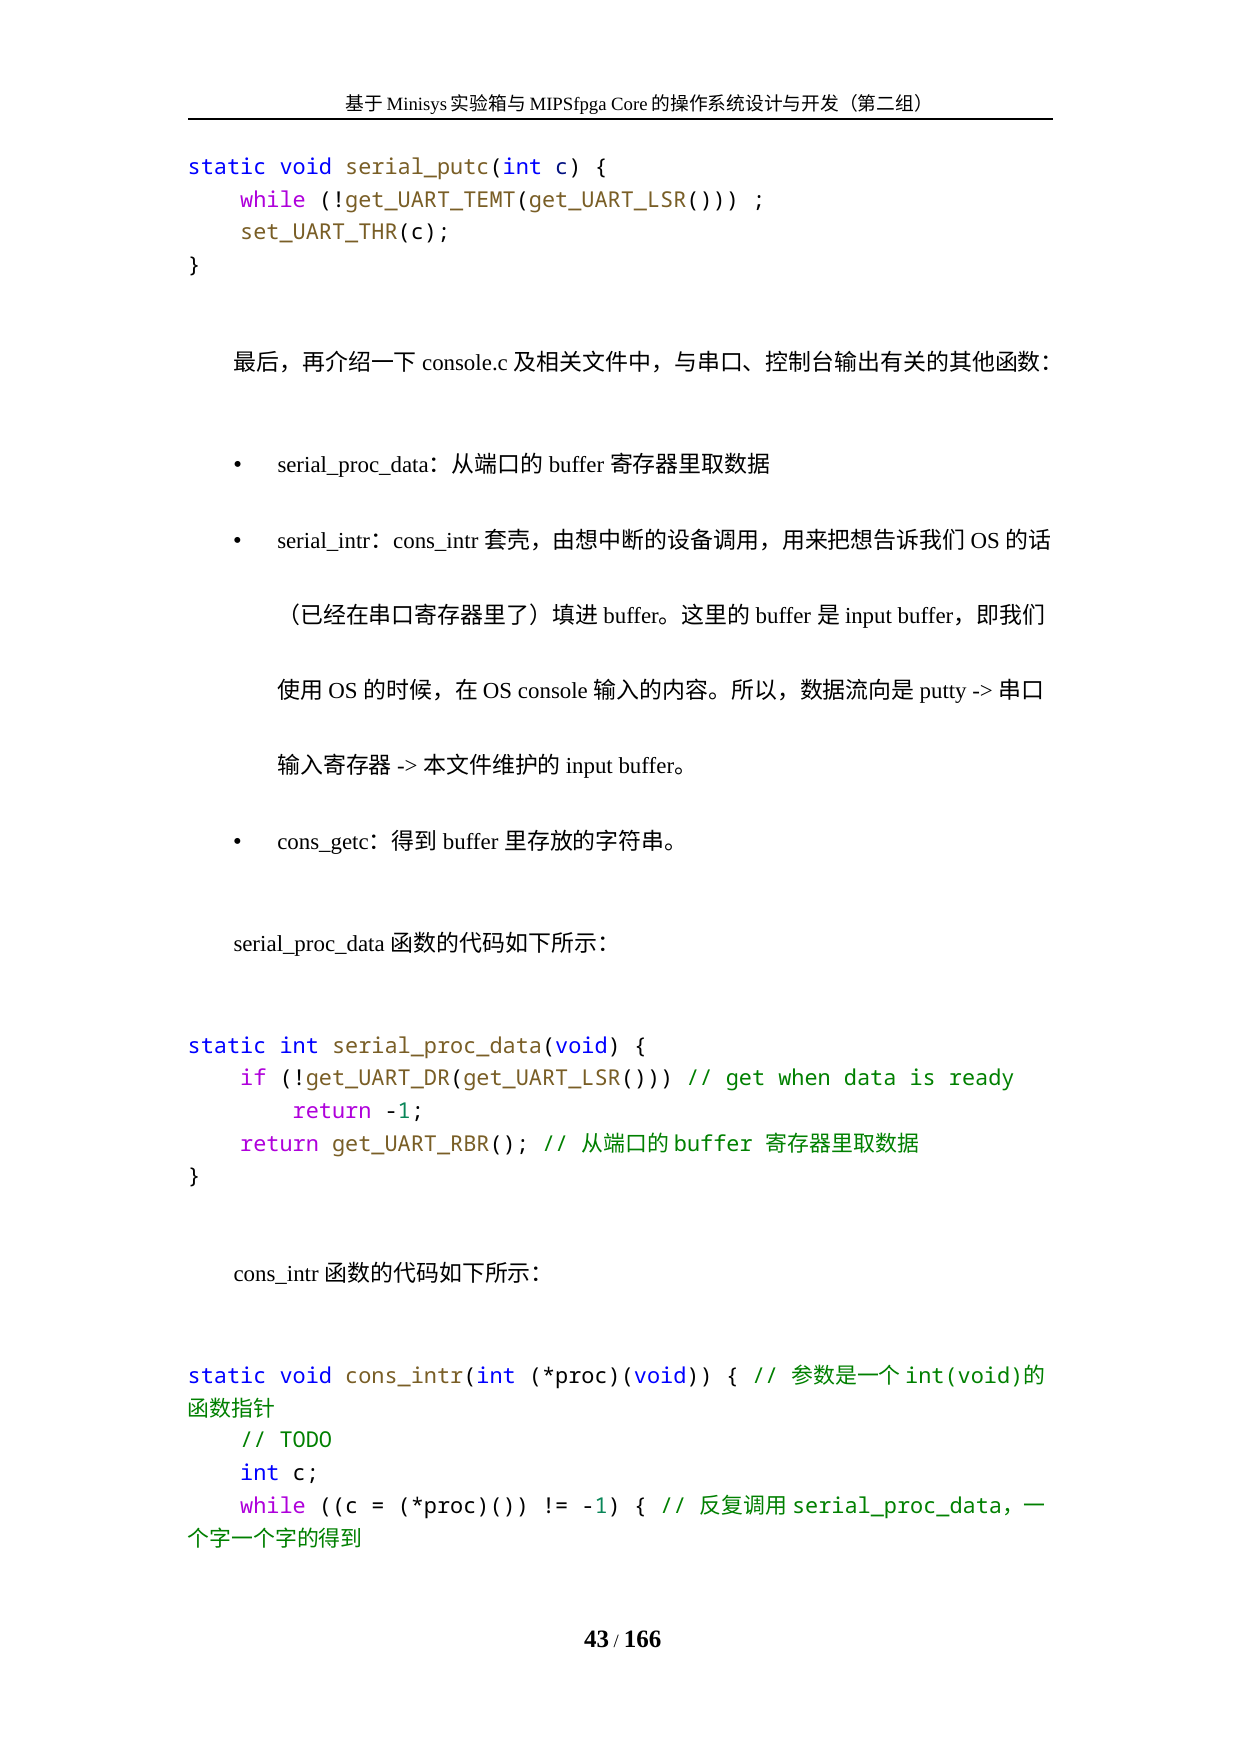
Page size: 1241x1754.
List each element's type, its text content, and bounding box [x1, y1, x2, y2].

text cons_intr 函数的代码如下所示： [187, 1239, 1053, 1304]
text } [187, 1158, 1053, 1191]
text return get_UART_RBR(); // 从端口的 buffer 寄存器里取数据 [187, 1126, 1053, 1158]
text return -1; [187, 1093, 1053, 1126]
text // TODO [187, 1423, 1053, 1456]
text if (!get_UART_DR(get_UART_LSR())) // get when data is ready [187, 1061, 1053, 1093]
text } [187, 247, 1053, 280]
text while ((c = (*proc)()) != -1) { // 反复调用 serial_proc_data，一个字一个字的得到 [187, 1488, 1053, 1553]
text while (!get_UART_TEMT(get_UART_LSR())) ; [187, 182, 1053, 215]
text static void serial_putc(int c) { [187, 150, 1053, 182]
text static int serial_proc_data(void) { [187, 1028, 1053, 1061]
text static void cons_intr(int (*proc)(void)) { // 参数是一个int(void)的函数指针 [187, 1358, 1053, 1423]
list serial_proc_data：从端口的 buffer 寄存器里取数据 [233, 430, 1053, 495]
list serial_intr：cons_intr 套壳，由想中断的设备调用，用来把想告诉我们 OS 的话（已经在串口寄存器里了）填进 buffer。这里的 buffer 是 input buffer，即我们使用 OS 的时候，在 OS console 输入的内容。所以，数据流向是 putty -> 串口输入寄存器 -> 本文件维护的 input buffer。 [233, 507, 1053, 796]
text 最后，再介绍一下 console.c 及相关文件中，与串口、控制台输出有关的其他函数： [187, 328, 1053, 393]
list cons_getc：得到 buffer 里存放的字符串。 [233, 807, 1053, 872]
text int c; [187, 1456, 1053, 1488]
text set_UART_THR(c); [187, 215, 1053, 247]
text serial_proc_data 函数的代码如下所示： [187, 909, 1053, 974]
